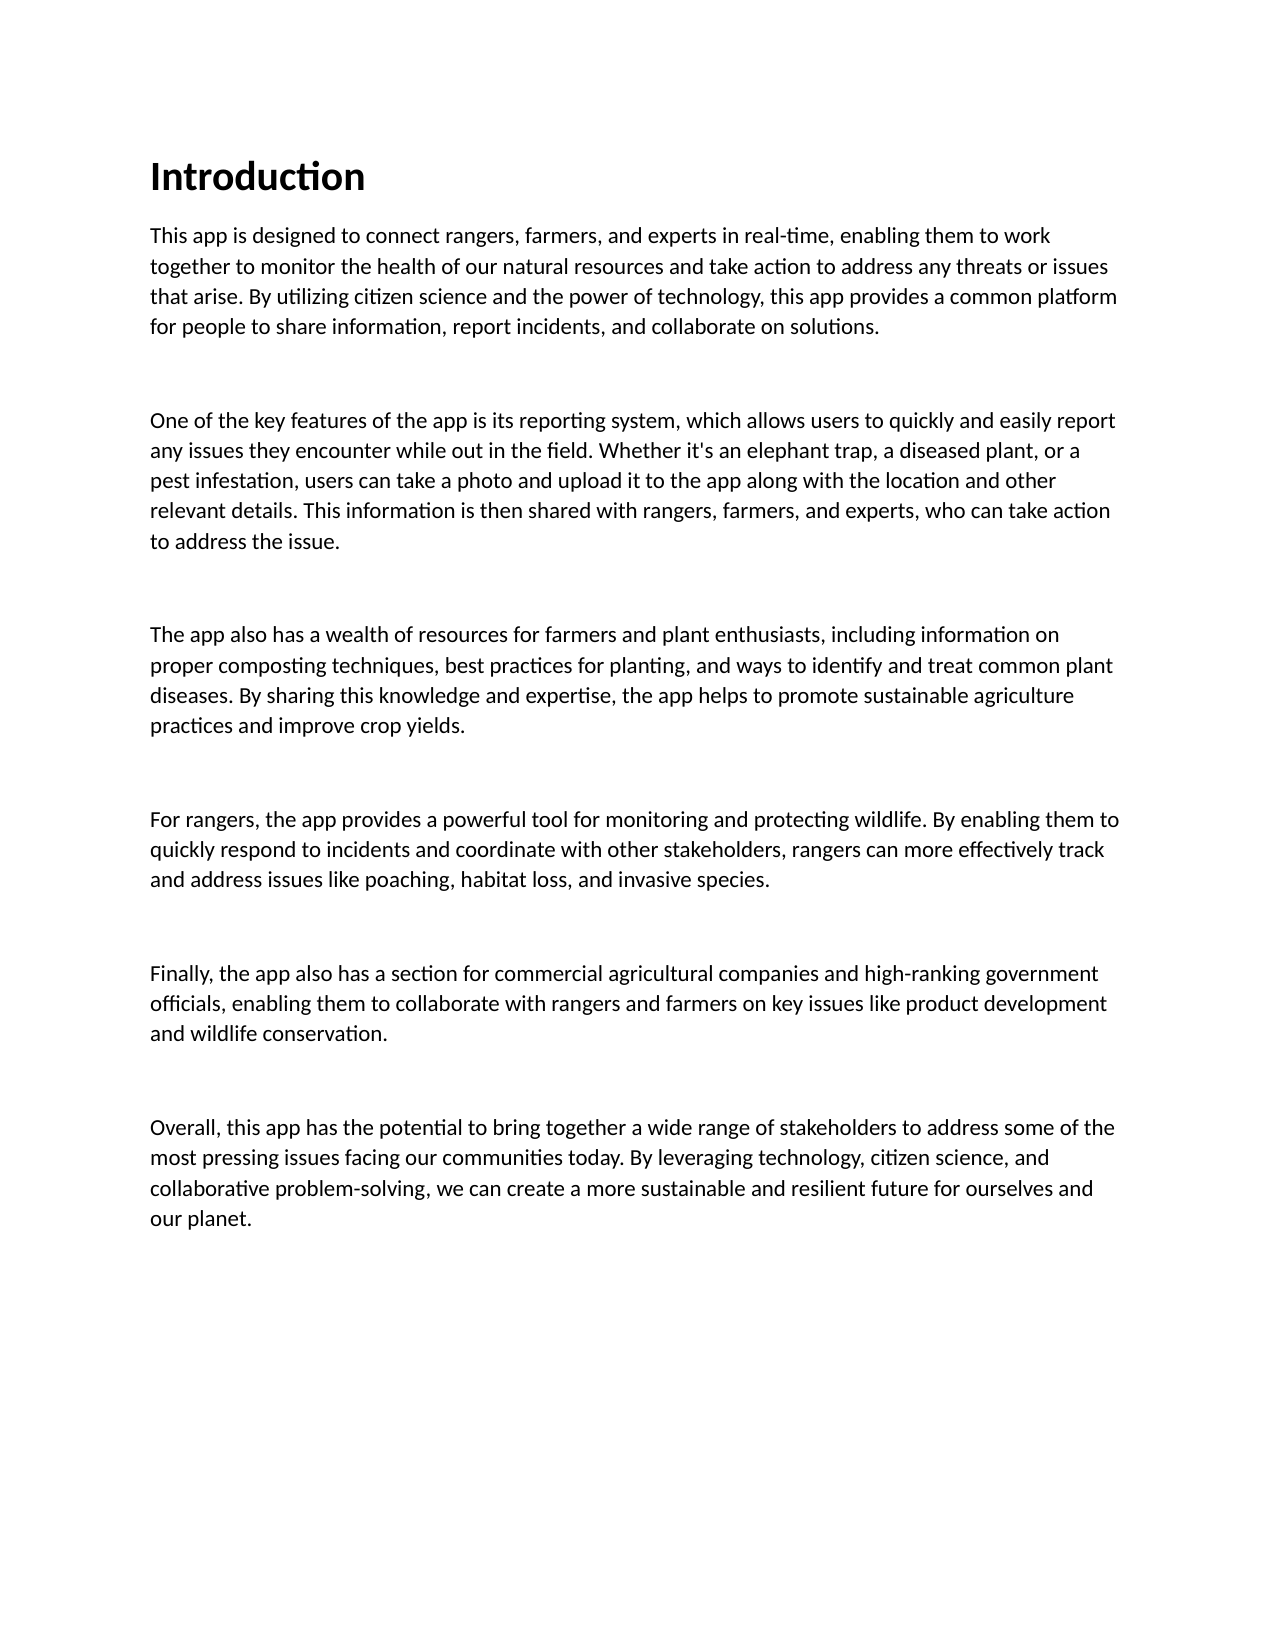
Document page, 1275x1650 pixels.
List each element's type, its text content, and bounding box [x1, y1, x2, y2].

text The app also has a wealth of resources for farmers and plant enthusiasts, including information on proper composting techniques, best practices for planting, and ways to identify and treat common plant diseases. By sharing this knowledge and expertise, the app helps to promote sustainable agriculture practices and improve crop yields. [150, 621, 1125, 739]
text This app is designed to connect rangers, farmers, and experts in real-time, enabling them to work together to monitor the health of our natural resources and take action to address any threats or issues that arise. By utilizing citizen science and the power of technology, this app provides a common platform for people to share information, report incidents, and collaborate on solutions. [150, 222, 1125, 340]
text Overall, this app has the potential to bring together a wide range of stakeholders to address some of the most pressing issues facing our communities today. By leveraging technology, citizen science, and collaborative problem-solving, we can create a more sustainable and resilient future for ourselves and our planet. [150, 1113, 1125, 1232]
text For rangers, the app provides a powerful tool for monitoring and protecting wildlife. By enabling them to quickly respond to incidents and coordinate with other stakeholders, rangers can more effectively track and address issues like poaching, habitat loss, and invasive species. [150, 805, 1125, 893]
text Introduction [150, 150, 1125, 201]
text One of the key features of the app is its reporting system, which allows users to quickly and easily report any issues they encounter while out in the field. Whether it's an elephant trap, a diseased plant, or a pest infestation, users can take a photo and upload it to the app along with the location and other relevant details. This information is then shared with rangers, farmers, and experts, who can take action to address the issue. [150, 406, 1125, 555]
text Finally, the app also has a section for commercial agricultural companies and high-ranking government officials, enabling them to collaborate with rangers and farmers on key issues like product development and wildlife conservation. [150, 959, 1125, 1047]
